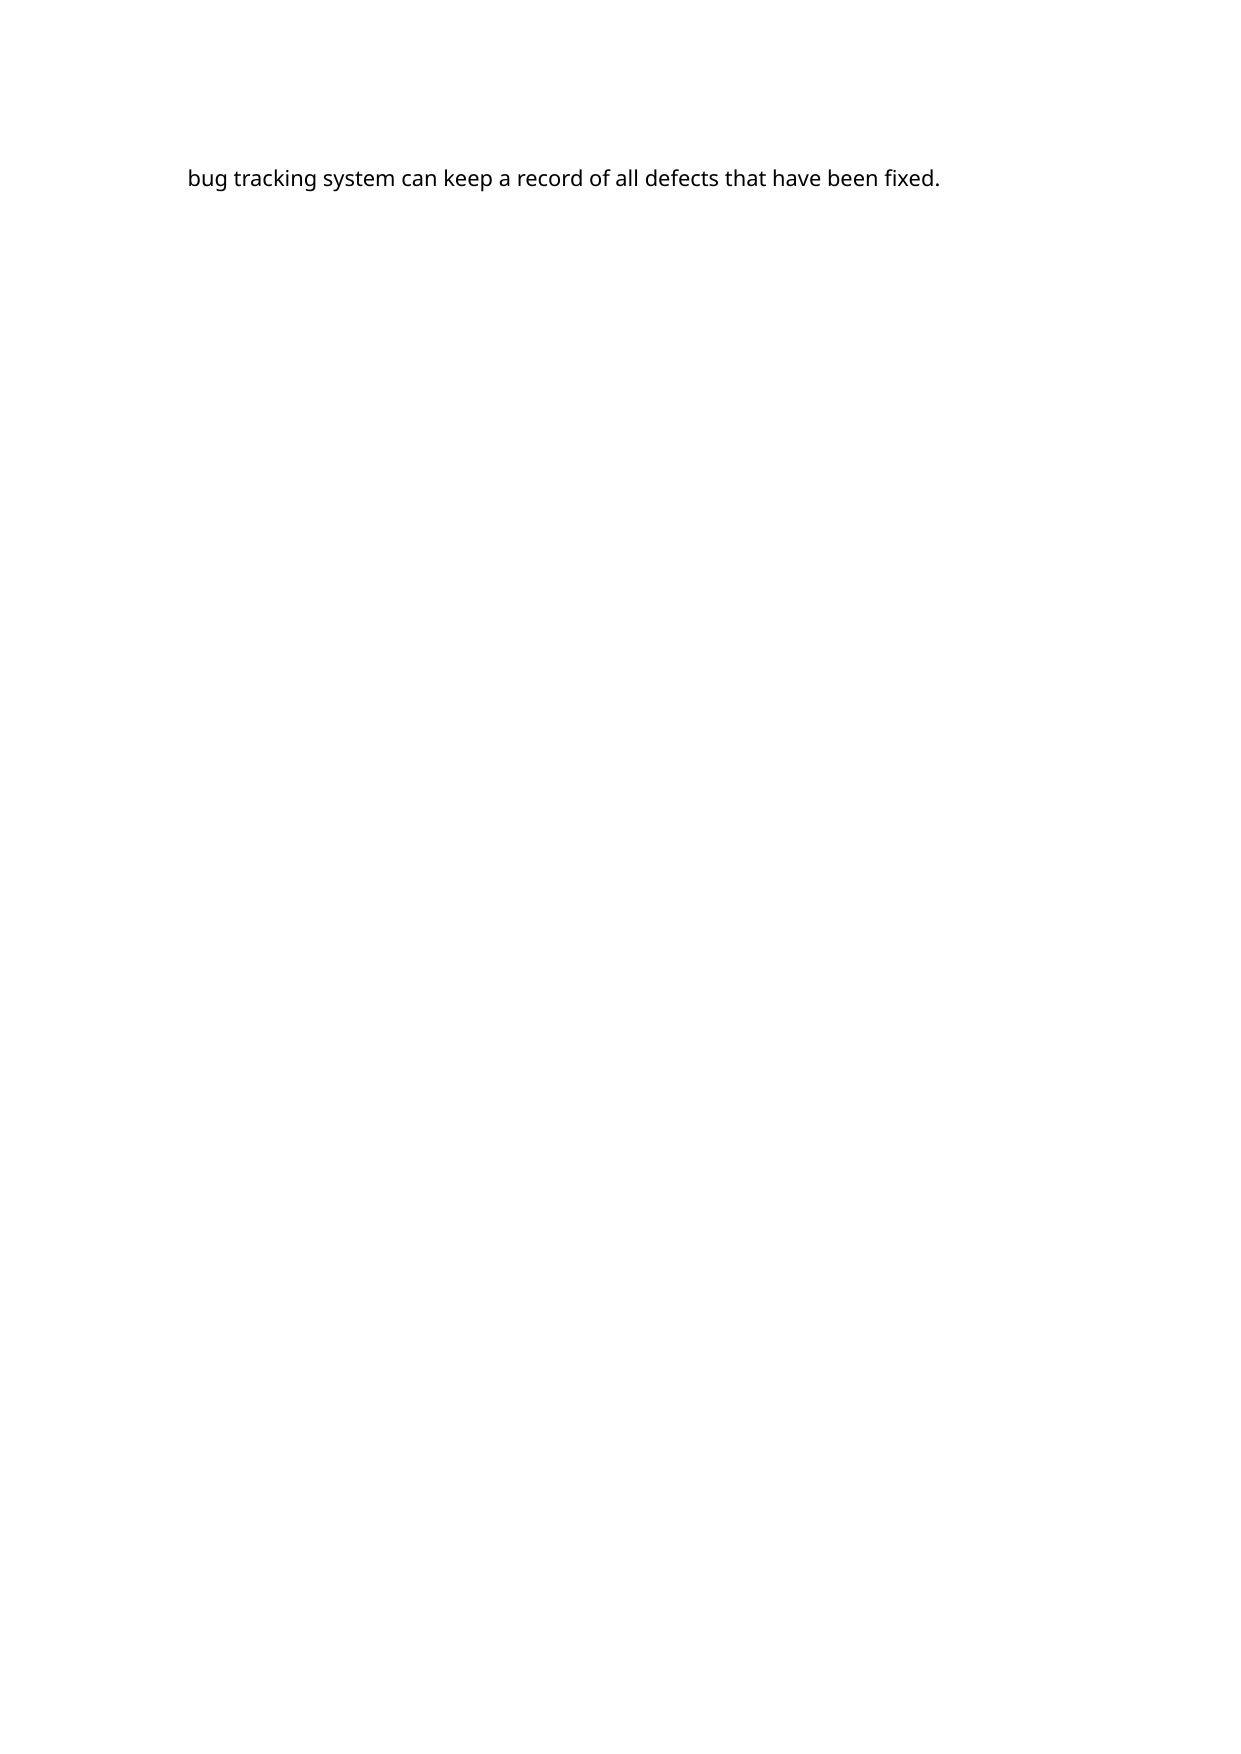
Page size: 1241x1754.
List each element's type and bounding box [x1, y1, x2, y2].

text [187, 162, 1053, 194]
